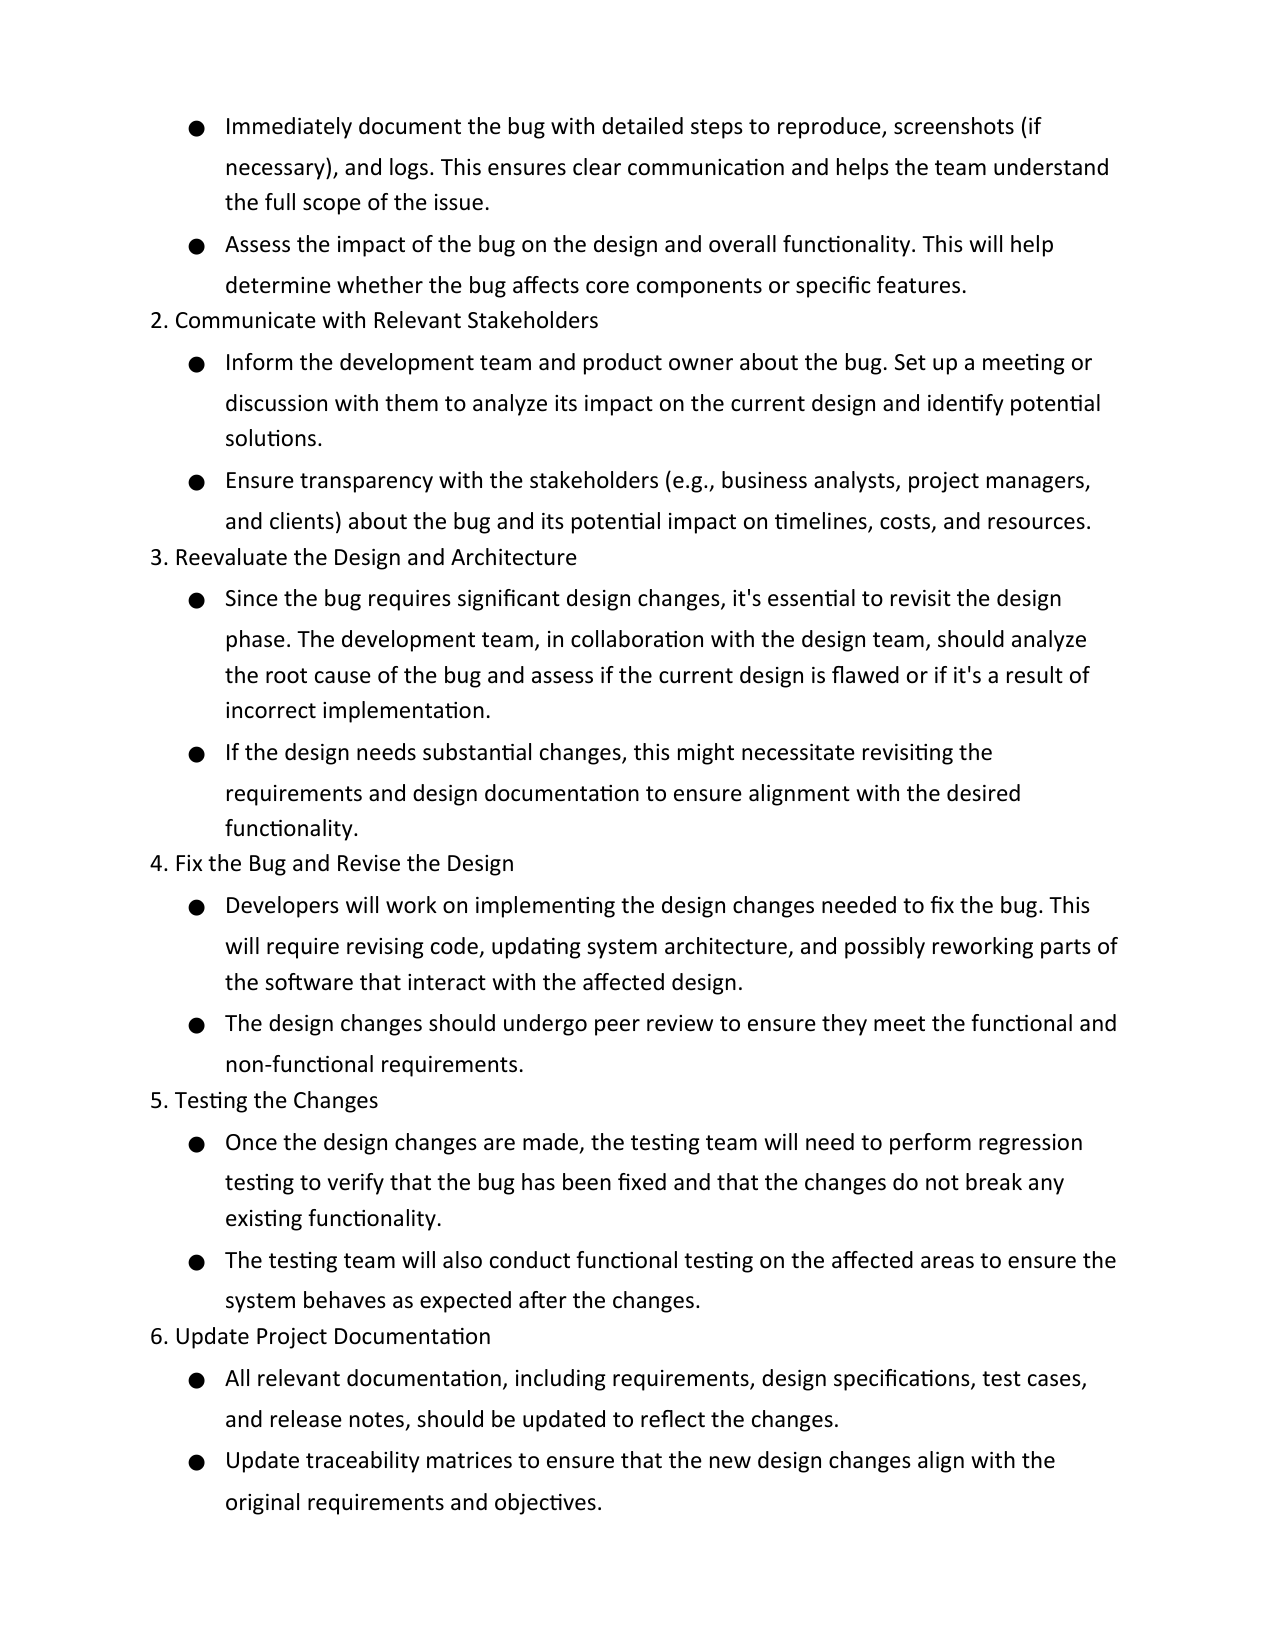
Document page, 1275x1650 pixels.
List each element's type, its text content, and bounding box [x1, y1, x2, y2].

list Once the design changes are made, the testing team will need to perform regression testing to verify that the bug has been fixed and that the changes do not break any existing functionality. [187, 1119, 1125, 1232]
text 5. Testing the Changes [150, 1084, 1125, 1114]
list Immediately document the bug with detailed steps to reproduce, screenshots (if necessary), and logs. This ensures clear communication and helps the team understand the full scope of the issue. [187, 103, 1125, 217]
list Update traceability matrices to ensure that the new design changes align with the original requirements and objectives. [187, 1438, 1125, 1516]
list Ensure transparency with the stakeholders (e.g., business analysts, project managers, and clients) about the bug and its potential impact on timelines, costs, and resources. [187, 458, 1125, 536]
list Assess the impact of the bug on the design and overall functionality. This will help determine whether the bug affects core components or specific features. [187, 222, 1125, 299]
text 6. Update Project Documentation [150, 1320, 1125, 1351]
list The design changes should undergo peer review to ensure they meet the functional and non-functional requirements. [187, 1001, 1125, 1079]
text 4. Fix the Bug and Revise the Design [150, 847, 1125, 878]
list If the design needs substantial changes, this might necessitate revisiting the requirements and design documentation to ensure alignment with the desired functionality. [187, 729, 1125, 843]
list Developers will work on implementing the design changes needed to fix the bug. This will require revising code, updating system architecture, and possibly reworking parts of the software that interact with the affected design. [187, 883, 1125, 996]
list Inform the development team and product owner about the bug. Set up a meeting or discussion with them to analyze its impact on the current design and identify potential solutions. [187, 340, 1125, 453]
list Since the bug requires significant design changes, it's essential to revisit the design phase. The development team, in collaboration with the design team, should analyze the root cause of the bug and assess if the current design is flawed or if it's a result of incorrect implementation. [187, 576, 1125, 724]
text 2. Communicate with Relevant Stakeholders [150, 304, 1125, 335]
text 3. Reevaluate the Design and Architecture [150, 541, 1125, 571]
list All relevant documentation, including requirements, design specifications, test cases, and release notes, should be updated to reflect the changes. [187, 1355, 1125, 1433]
list The testing team will also conduct functional testing on the affected areas to ensure the system behaves as expected after the changes. [187, 1237, 1125, 1315]
